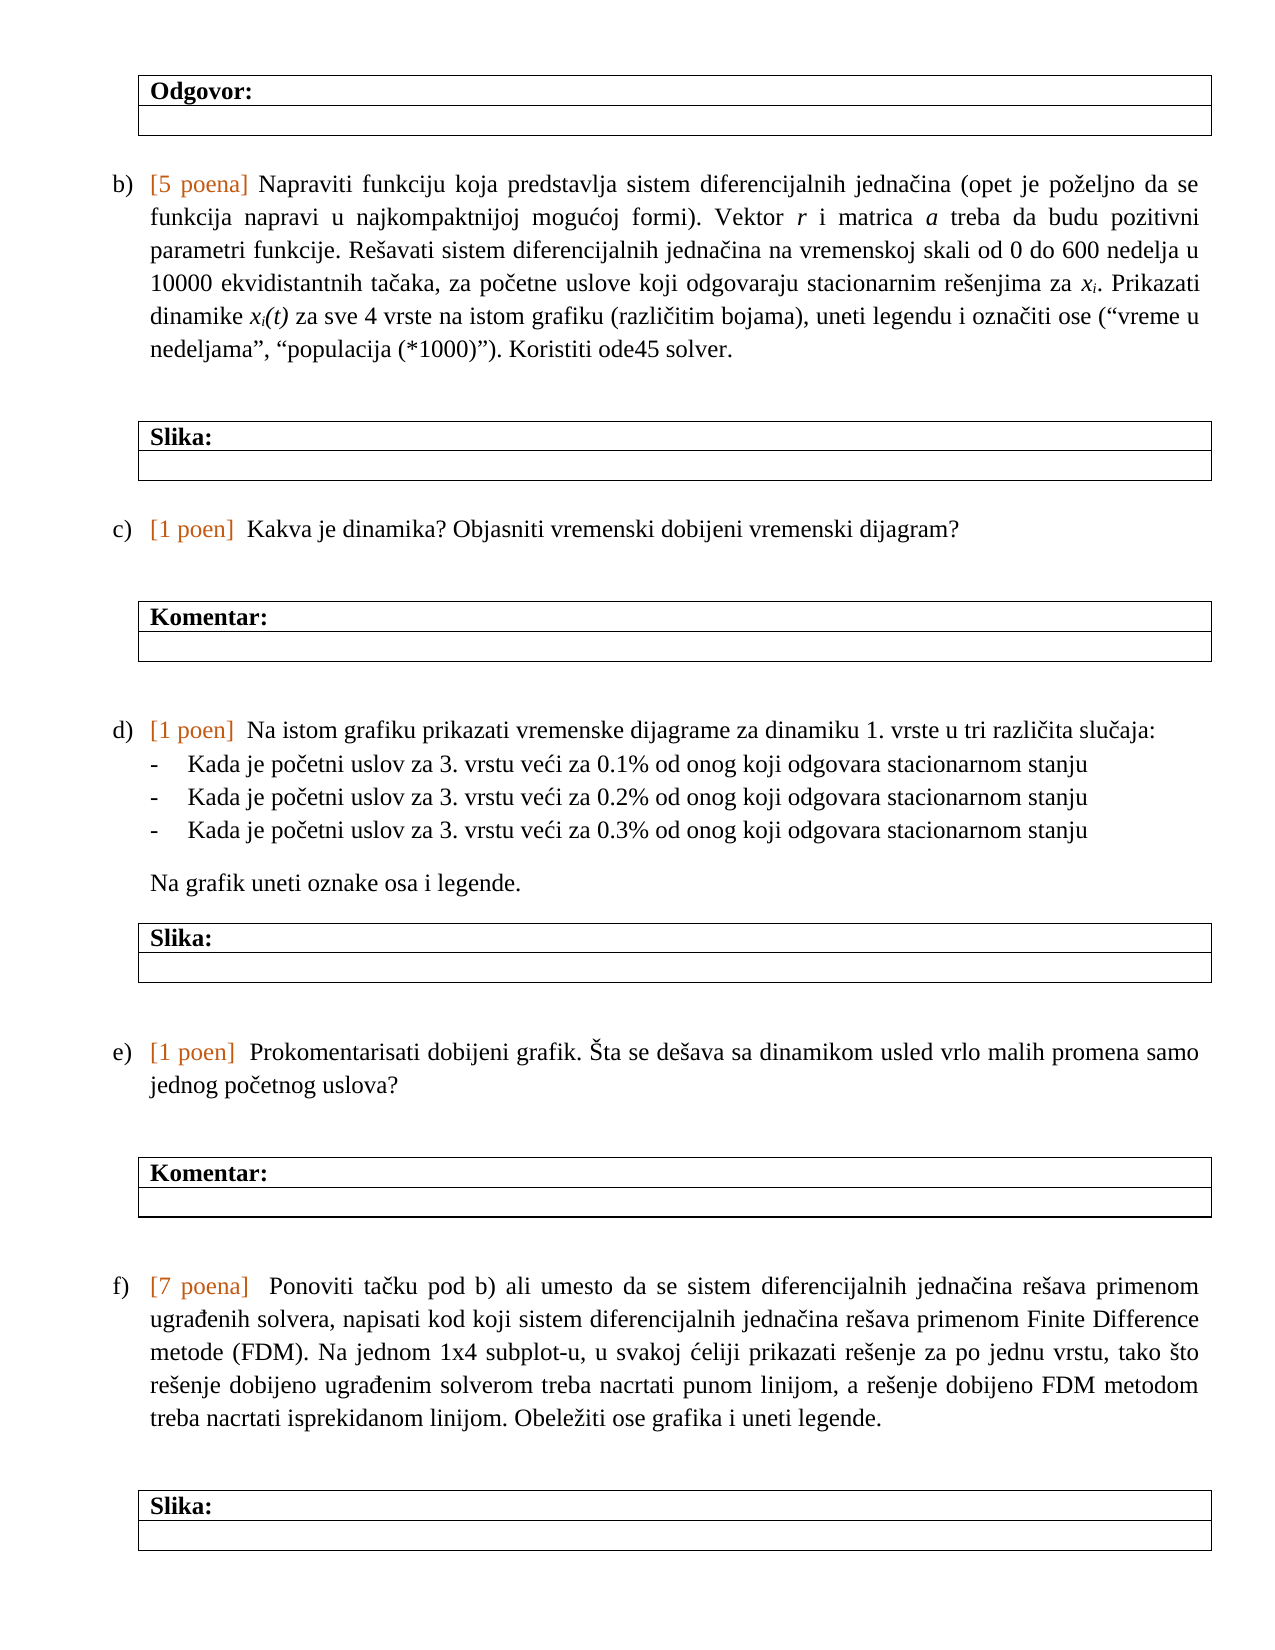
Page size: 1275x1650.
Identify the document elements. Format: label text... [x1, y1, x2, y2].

list [1 poen] Kakva je dinamika? Objasniti vremenski dobijeni vremenski dijagram? [112, 514, 1200, 543]
table_header Slika: [139, 924, 1211, 952]
text Na grafik uneti oznake osa i legende. [150, 868, 1200, 897]
table_header Odgovor: [139, 76, 1211, 105]
table_header Komentar: [139, 1158, 1211, 1187]
table_header Slika: [139, 422, 1211, 450]
list Kada je početni uslov za 3. vrstu veći za 0.1% od onog koji odgovara stacionarnom stanju [150, 749, 1200, 777]
table_cell [139, 1521, 1211, 1550]
list [1 poen] Na istom grafiku prikazati vremenske dijagrame za dinamiku 1. vrste u tri različita slučaja: [112, 716, 1200, 744]
table_header Slika: [139, 1491, 1211, 1520]
table_cell [139, 1188, 1211, 1216]
table_cell [139, 632, 1211, 661]
table_cell [139, 451, 1211, 480]
list Kada je početni uslov za 3. vrstu veći za 0.2% od onog koji odgovara stacionarnom stanju [150, 782, 1200, 810]
list [7 poena] Ponoviti tačku pod b) ali umesto da se sistem diferencijalnih jednačina rešava primenom ugrađenih solvera, napisati kod koji sistem diferencijalnih jednačina rešava primenom Finite Difference metode (FDM). Na jednom 1x4 subplot-u, u svakoj ćeliji prikazati rešenje za po jednu vrstu, tako što rešenje dobijeno ugrađenim solverom treba nacrtati punom linijom, a rešenje dobijeno FDM metodom treba nacrtati isprekidanom linijom. Obeležiti ose grafika i uneti legende. [112, 1271, 1200, 1432]
list [5 poena] Napraviti funkciju koja predstavlja sistem diferencijalnih jednačina (opet je poželjno da se funkcija napravi u najkompaktnijoj mogućoj formi). Vektor r i matrica a treba da budu pozitivni parametri funkcije. Rešavati sistem diferencijalnih jednačina na vremenskoj skali od 0 do 600 nedelja u 10000 ekvidistantnih tačaka, za početne uslove koji odgovaraju stacionarnim rešenjima za xi. Prikazati dinamike xi(t) za sve 4 vrste na istom grafiku (različitim bojama), uneti legendu i označiti ose (“vreme u nedeljama”, “populacija (*1000)”). Koristiti ode45 solver. [112, 169, 1200, 362]
table_cell [139, 953, 1211, 982]
table_cell [139, 106, 1211, 134]
list [1 poen] Prokomentarisati dobijeni grafik. Šta se dešava sa dinamikom usled vrlo malih promena samo jednog početnog uslova? [112, 1037, 1200, 1099]
table_header Komentar: [139, 602, 1211, 631]
list Kada je početni uslov za 3. vrstu veći za 0.3% od onog koji odgovara stacionarnom stanju [150, 815, 1200, 843]
